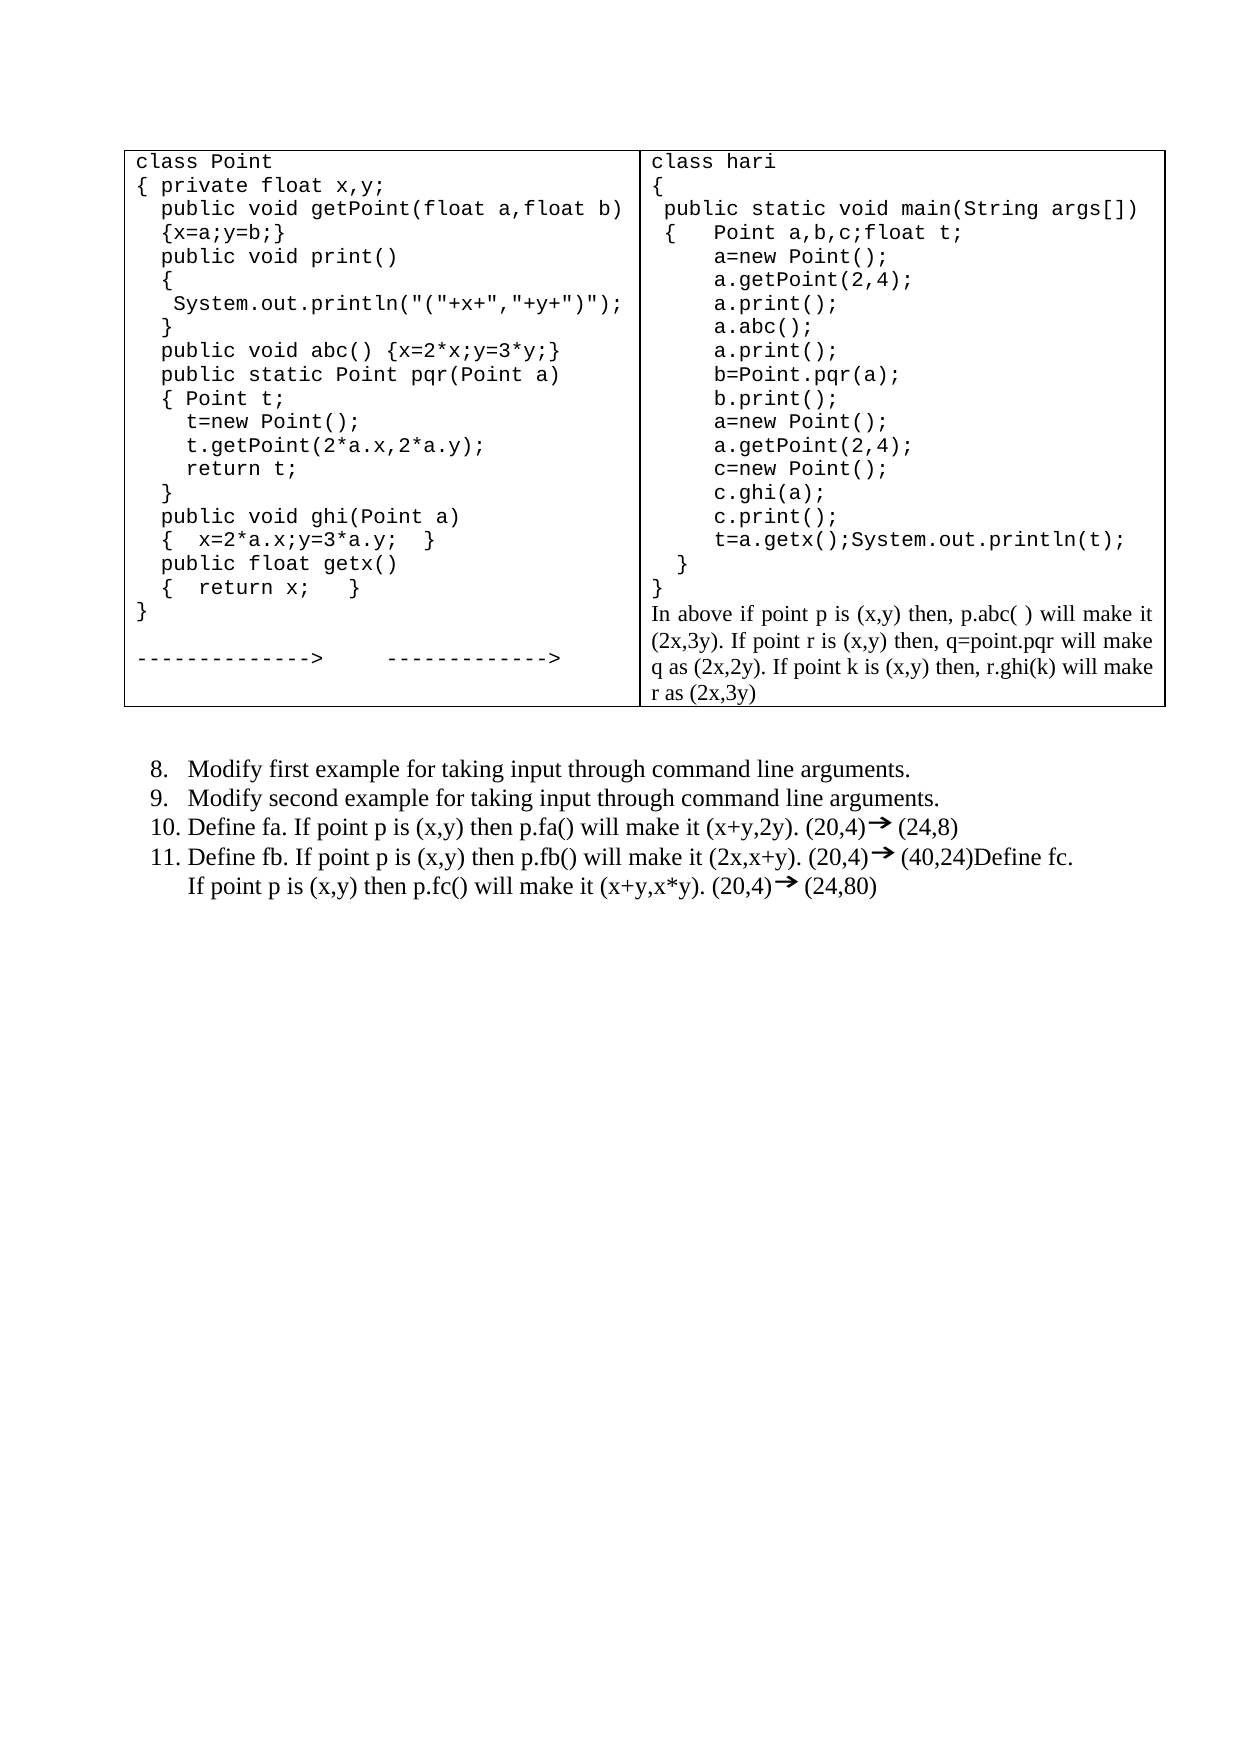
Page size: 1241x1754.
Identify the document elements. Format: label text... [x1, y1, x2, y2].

list Define fb. If point p is (x,y) then p.fb() will make it (2x,x+y). (20,4)(40,24)Define fc. If point p is (x,y) then p.fc() will make it (x+y,x*y). (20,4)(24,80) [150, 841, 1090, 900]
list Define fa. If point p is (x,y) then p.fa() will make it (x+y,2y). (20,4)(24,8) [150, 812, 1090, 841]
table_cell class hari { public static void main(String args[]) { Point a,b,c;float t; a=new Point(); a.getPoint(2,4); a.print(); a.abc(); a.print(); b=Point.pqr(a); b.print(); a=new Point(); a.getPoint(2,4); c=new Point(); c.ghi(a); c.print(); t=a.getx();System.out.println(t); } } In above if point p is (x,y) then, p.abc( ) will make it (2x,3y). If point r is (x,y) then, q=point.pqr will make q as (2x,2y). If point k is (x,y) then, r.ghi(k) will make r as (2x,3y) [641, 151, 1164, 706]
list Modify first example for taking input through command line arguments. [150, 754, 1090, 783]
list Modify second example for taking input through command line arguments. [150, 783, 1090, 812]
table_cell class Point { private float x,y; public void getPoint(float a,float b) {x=a;y=b;} public void print() { System.out.println("("+x+","+y+")"); } public void abc() {x=2*x;y=3*y;} public static Point pqr(Point a) { Point t; t=new Point(); t.getPoint(2*a.x,2*a.y); return t; } public void ghi(Point a) { x=2*a.x;y=3*a.y; } public float getx() { return x; } } --------------> -------------> [125, 151, 639, 706]
